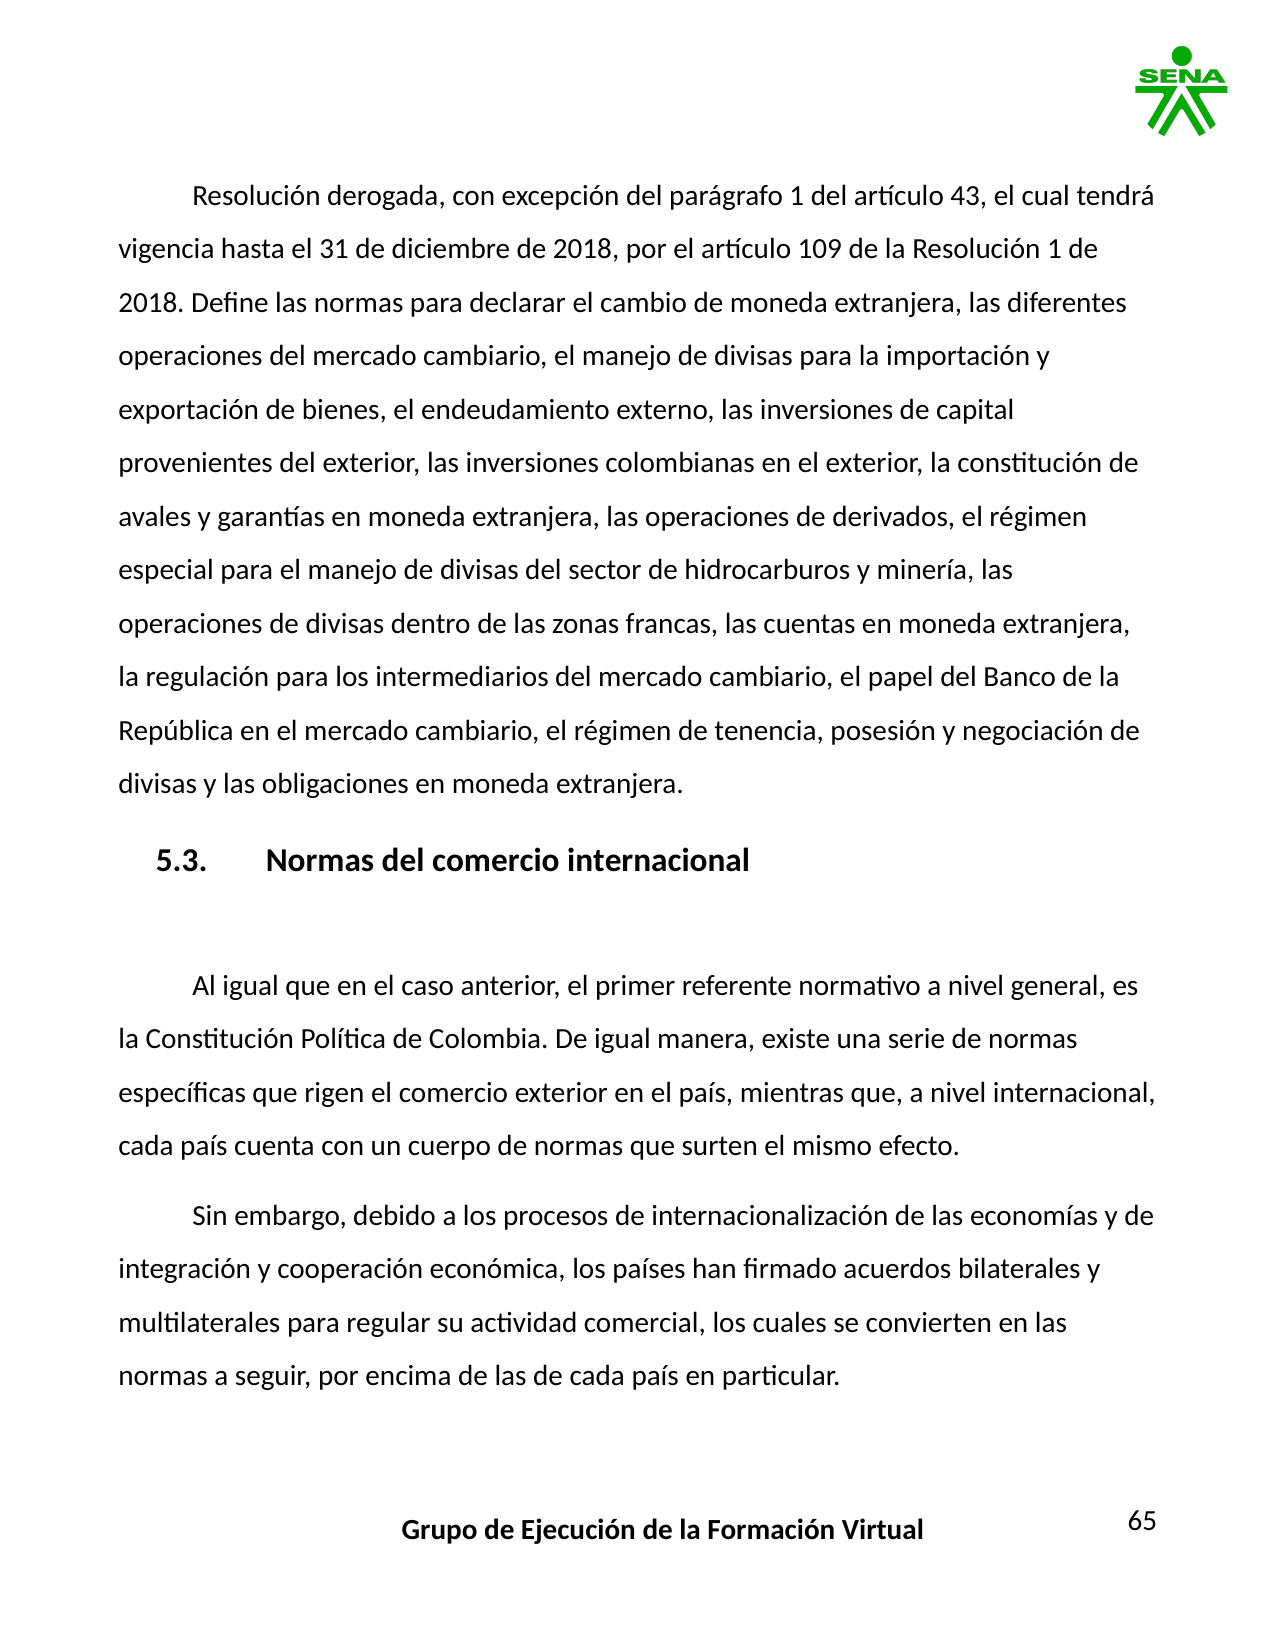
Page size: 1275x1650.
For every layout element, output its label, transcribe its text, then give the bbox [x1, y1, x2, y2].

text Al igual que en el caso anterior, el primer referente normativo a nivel general, es la Constitución Política de Colombia. De igual manera, existe una serie de normas específicas que rigen el comercio exterior en el país, mientras que, a nivel internacional, cada país cuenta con un cuerpo de normas que surten el mismo efecto. [118, 967, 1157, 1163]
subtitle Normas del comercio internacional [156, 839, 1157, 880]
text Resolución derogada, con excepción del parágrafo 1 del artículo 43, el cual tendrá vigencia hasta el 31 de diciembre de 2018, por el artículo 109 de la Resolución 1 de 2018. Define las normas para declarar el cambio de moneda extranjera, las diferentes operaciones del mercado cambiario, el manejo de divisas para la importación y exportación de bienes, el endeudamiento externo, las inversiones de capital provenientes del exterior, las inversiones colombianas en el exterior, la constitución de avales y garantías en moneda extranjera, las operaciones de derivados, el régimen especial para el manejo de divisas del sector de hidrocarburos y minería, las operaciones de divisas dentro de las zonas francas, las cuentas en moneda extranjera, la regulación para los intermediarios del mercado cambiario, el papel del Banco de la República en el mercado cambiario, el régimen de tenencia, posesión y negociación de divisas y las obligaciones en moneda extranjera. [118, 177, 1157, 801]
text Sin embargo, debido a los procesos de internacionalización de las economías y de integración y cooperación económica, los países han firmado acuerdos bilaterales y multilaterales para regular su actividad comercial, los cuales se convierten en las normas a seguir, por encima de las de cada país en particular. [118, 1197, 1157, 1393]
picture [1135, 46, 1228, 136]
